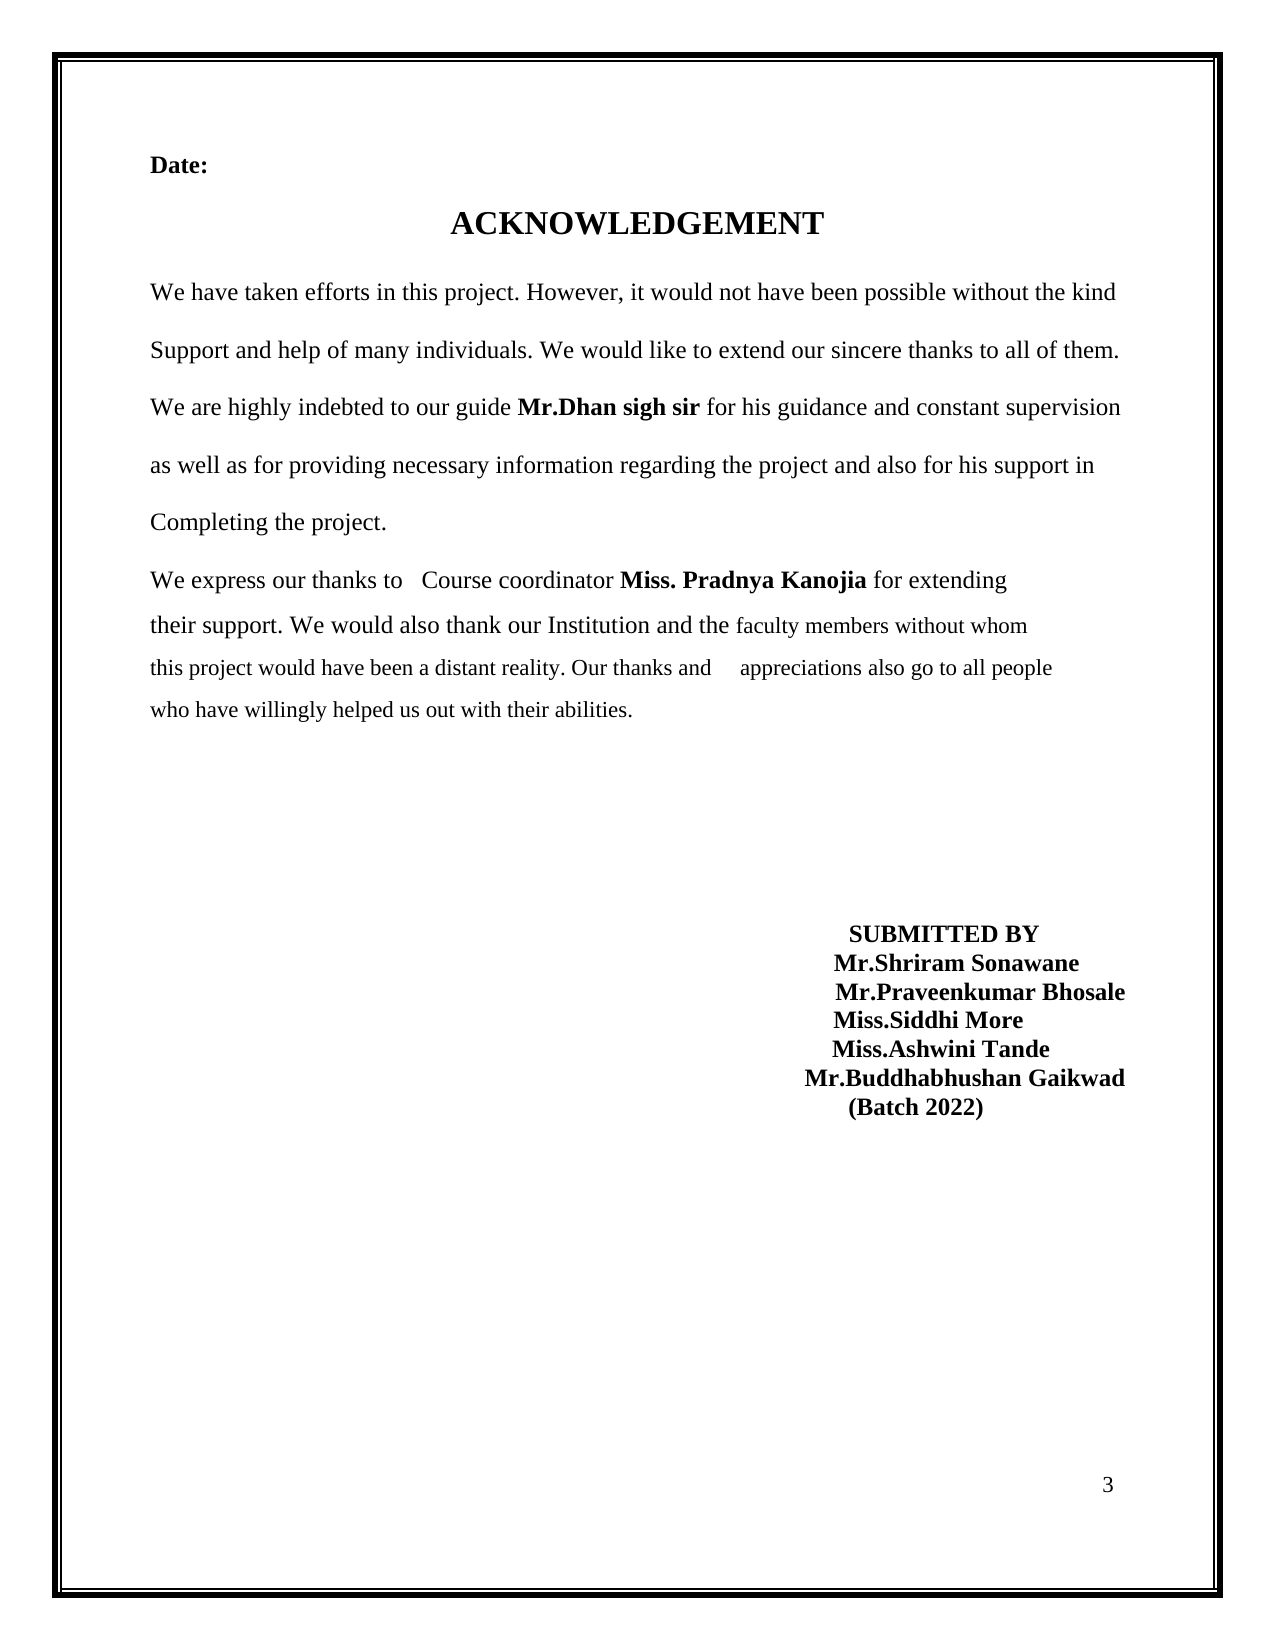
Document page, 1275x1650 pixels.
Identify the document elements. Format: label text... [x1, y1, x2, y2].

text Date: [150, 150, 212, 179]
text We express our thanks to Course coordinator Miss. Pradnya Kanojia for extending their support. We would also thank our Institution and the faculty members without whom this project would have been a distant reality. Our thanks and appreciations also go to all people who have willingly helped us out with their abilities. [150, 565, 1053, 722]
subtitle (Batch 2022) [119, 1092, 1125, 1121]
subtitle Miss.Ashwini Tande [119, 1034, 1125, 1063]
text We have taken efforts in this project. However, it would not have been possible without the kind Support and help of many individuals. We would like to extend our sincere thanks to all of them. We are highly indebted to our guide Mr.Dhan sigh sir for his guidance and constant supervision as well as for providing necessary information regarding the project and also for his support in Completing the project. [150, 277, 1122, 536]
subtitle Mr.Praveenkumar Bhosale [119, 977, 1125, 1006]
subtitle Mr.Buddhabhushan Gaikwad [119, 1063, 1125, 1092]
subtitle SUBMITTED BY [119, 919, 1125, 948]
subtitle Miss.Siddhi More [119, 1006, 1125, 1034]
subtitle ACKNOWLEDGEMENT [450, 204, 1171, 242]
subtitle Mr.Shriram Sonawane [119, 948, 1125, 977]
